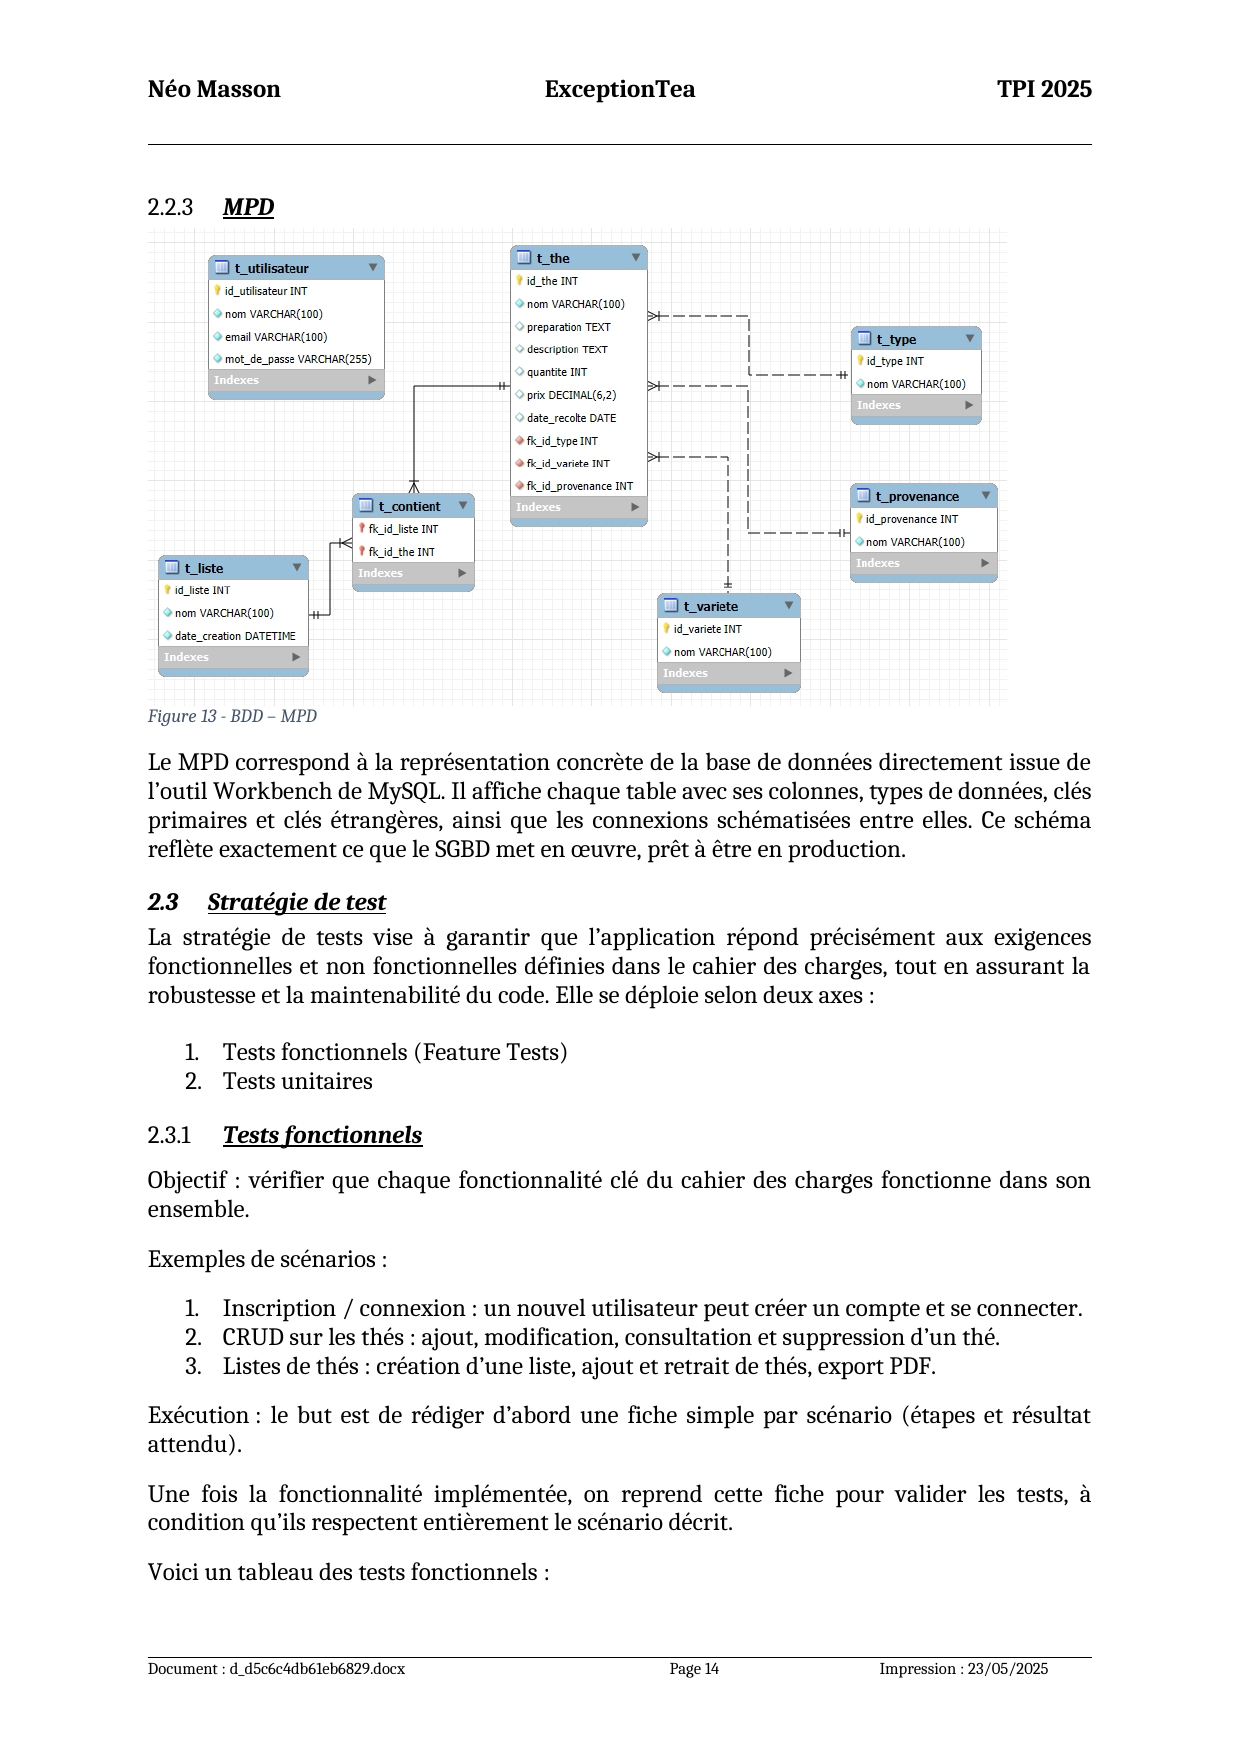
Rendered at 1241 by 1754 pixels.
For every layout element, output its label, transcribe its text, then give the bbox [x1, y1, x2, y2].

subtitle Stratégie de test [148, 888, 1092, 917]
picture [147, 228, 1008, 706]
subtitle Tests fonctionnels [148, 1121, 1092, 1149]
subtitle MPD [148, 193, 1092, 222]
text Exemples de scénarios : [148, 1244, 1092, 1273]
text Exécution : le but est de rédiger d’abord une fiche simple par scénario (étapes et résultat attendu). [148, 1401, 1092, 1459]
list Tests unitaires [185, 1067, 1092, 1096]
list La stratégie de tests vise à garantir que l’application répond précisément aux exigences fonctionnelles et non fonctionnelles définies dans le cahier des charges, tout en assurant la robustesse et la maintenabilité du code. Elle se déploie selon deux axes : [148, 923, 1092, 1009]
list Listes de thés : création d’une liste, ajout et retrait de thés, export PDF. [185, 1352, 1092, 1380]
text Une fois la fonctionnalité implémentée, on reprend cette fiche pour valider les tests, à condition qu’ils respectent entièrement le scénario décrit. [148, 1479, 1092, 1537]
text Figure 13 - BDD – MPD [148, 706, 1092, 727]
text Objectif : vérifier que chaque fonctionnalité clé du cahier des charges fonctionne dans son ensemble. [148, 1166, 1092, 1224]
list Tests fonctionnels (Feature Tests) [185, 1038, 1092, 1067]
text Voici un tableau des tests fonctionnels : [148, 1558, 1092, 1587]
list CRUD sur les thés : ajout, modification, consultation et suppression d’un thé. [185, 1323, 1092, 1352]
list Le MPD correspond à la représentation concrète de la base de données directement issue de l’outil Workbench de MySQL. Il affiche chaque table avec ses colonnes, types de données, clés primaires et clés étrangères, ainsi que les connexions schématisées entre elles. Ce schéma reflète exactement ce que le SGBD met en œuvre, prêt à être en production. [148, 748, 1092, 863]
list Inscription / connexion : un nouvel utilisateur peut créer un compte et se connecter. [185, 1294, 1092, 1323]
